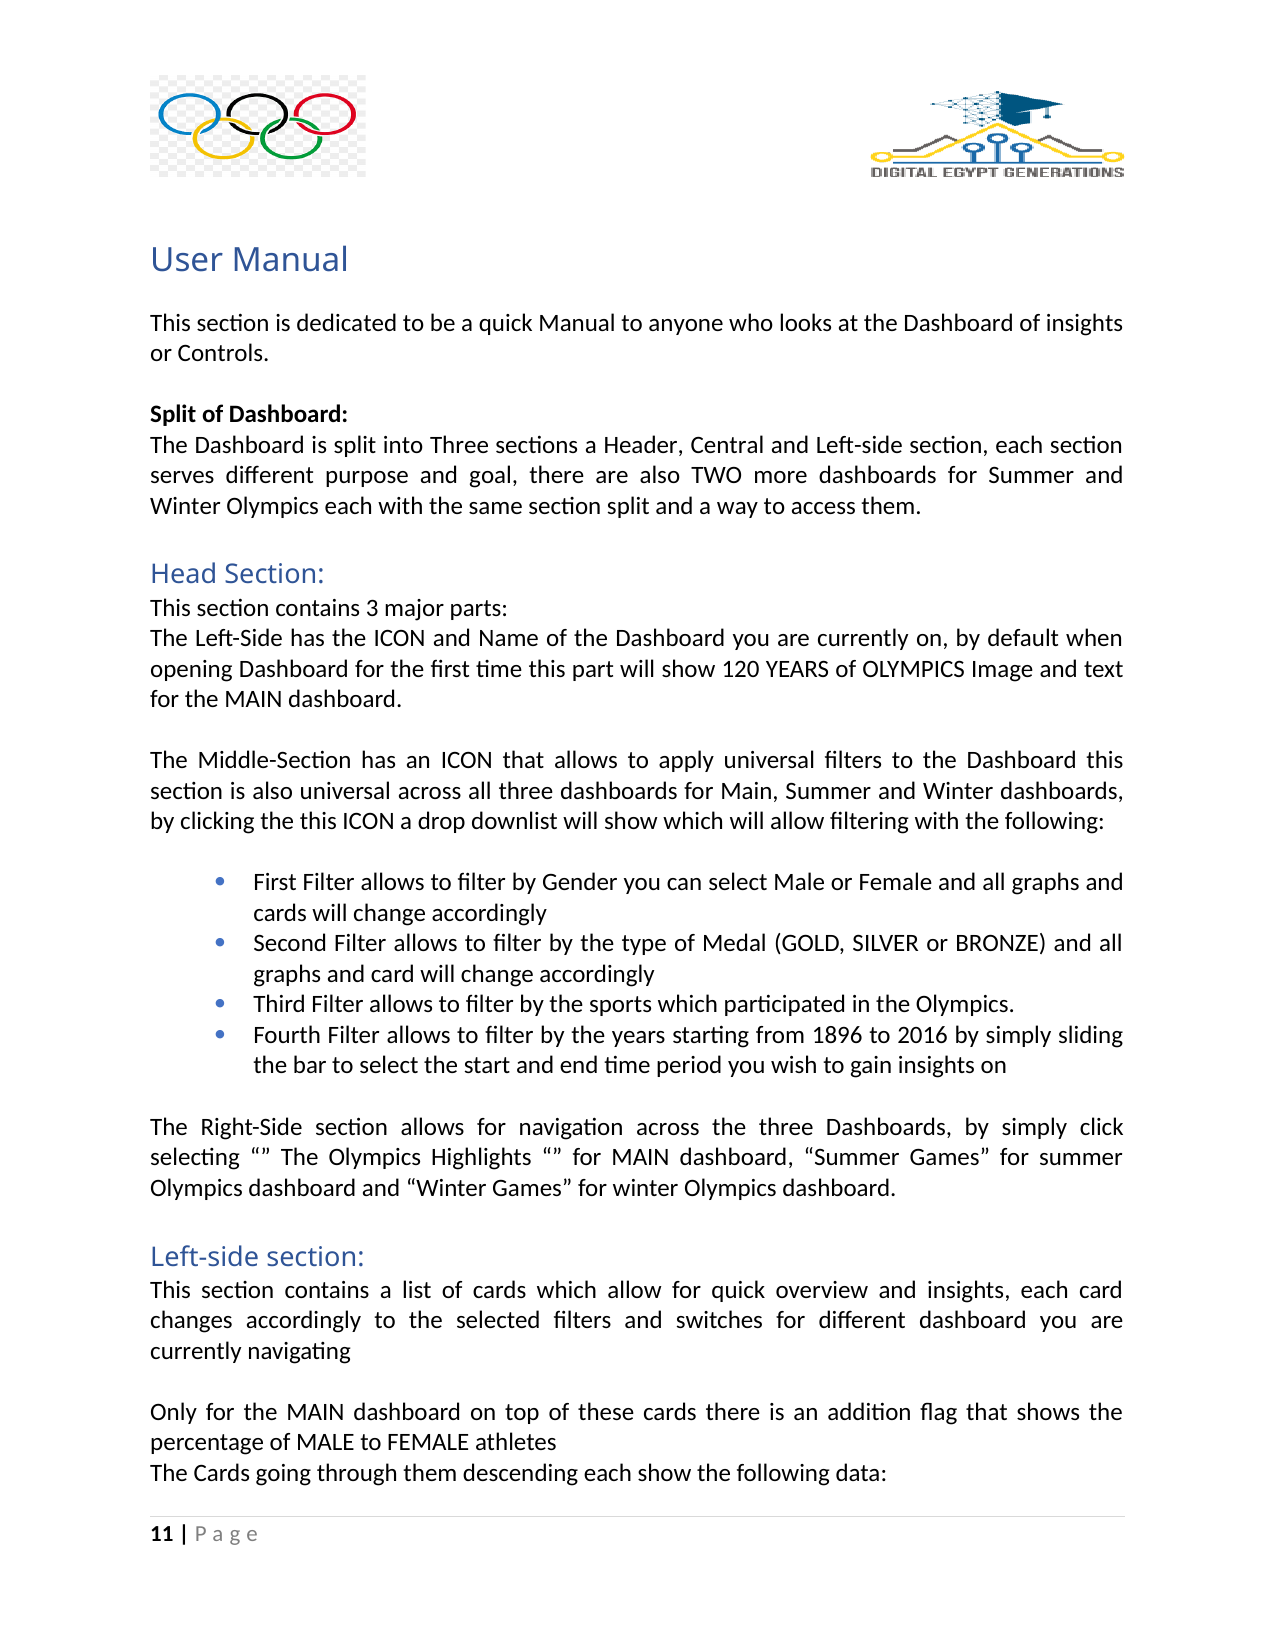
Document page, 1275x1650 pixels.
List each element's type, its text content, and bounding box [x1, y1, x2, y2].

text This section is dedicated to be a quick Manual to anyone who looks at the Dashboard of insights or Controls. [150, 307, 1125, 368]
picture [150, 75, 366, 177]
text This section contains a list of cards which allow for quick overview and insights, each card changes accordingly to the selected filters and switches for different dashboard you are currently navigating [150, 1274, 1125, 1365]
text This section contains 3 major parts: [150, 592, 1125, 622]
list Third Filter allows to filter by the sports which participated in the Olympics. [216, 989, 1125, 1019]
text The Dashboard is split into Three sections a Header, Central and Left-side section, each section serves different purpose and goal, there are also TWO more dashboards for Summer and Winter Olympics each with the same section split and a way to access them. [150, 429, 1125, 520]
subtitle User Manual [150, 236, 1125, 281]
subtitle Left-side section: [150, 1237, 1125, 1274]
text The Left-Side has the ICON and Name of the Dashboard you are currently on, by default when opening Dashboard for the first time this part will show 120 YEARS of OLYMPICS Image and text for the MAIN dashboard. [150, 622, 1125, 714]
text Only for the MAIN dashboard on top of these cards there is an addition flag that shows the percentage of MALE to FEMALE athletes [150, 1396, 1125, 1457]
subtitle Head Section: [150, 555, 1125, 592]
picture [870, 91, 1125, 177]
list Second Filter allows to filter by the type of Medal (GOLD, SILVER or BRONZE) and all graphs and card will change accordingly [216, 928, 1125, 989]
list First Filter allows to filter by Gender you can select Male or Female and all graphs and cards will change accordingly [216, 867, 1125, 928]
text Split of Dashboard: [150, 398, 1125, 429]
text The Middle-Section has an ICON that allows to apply universal filters to the Dashboard this section is also universal across all three dashboards for Main, Summer and Winter dashboards, by clicking the this ICON a drop downlist will show which will allow filtering with the following: [150, 744, 1125, 836]
text The Right-Side section allows for navigation across the three Dashboards, by simply click selecting “” The Olympics Highlights “” for MAIN dashboard, “Summer Games” for summer Olympics dashboard and “Winter Games” for winter Olympics dashboard. [150, 1111, 1125, 1202]
list Fourth Filter allows to filter by the years starting from 1896 to 2016 by simply sliding the bar to select the start and end time period you wish to gain insights on [216, 1019, 1125, 1080]
text The Cards going through them descending each show the following data: [150, 1457, 1125, 1487]
